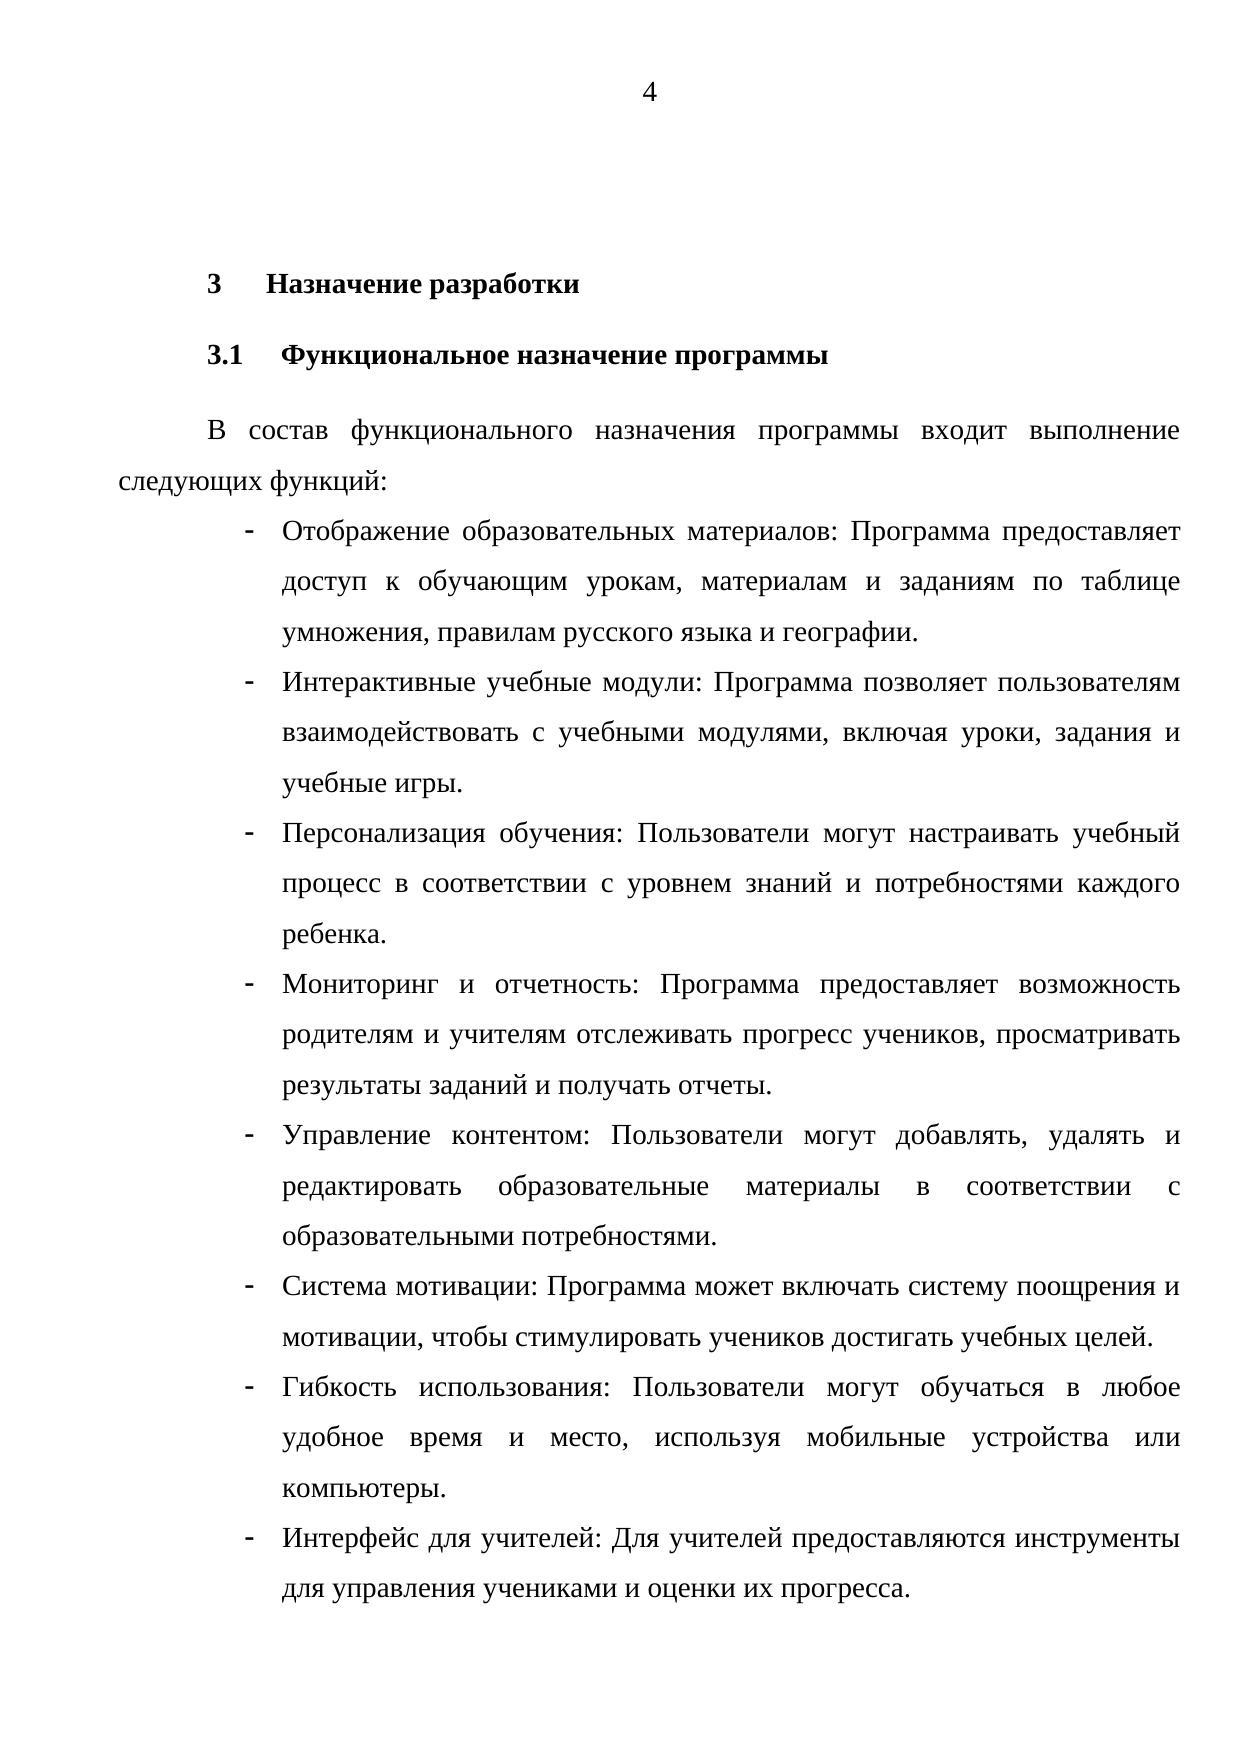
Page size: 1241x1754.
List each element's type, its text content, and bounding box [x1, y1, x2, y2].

list Мониторинг и отчетность: Программа предоставляет возможность родителям и учителям отслеживать прогресс учеников, просматривать результаты заданий и получать отчеты. [244, 966, 1181, 1101]
list Система мотивации: Программа может включать систему поощрения и мотивации, чтобы стимулировать учеников достигать учебных целей. [244, 1268, 1181, 1352]
list Интерфейс для учителей: Для учителей предоставляются инструменты для управления учениками и оценки их прогресса. [244, 1520, 1181, 1604]
list Персонализация обучения: Пользователи могут настраивать учебный процесс в соответствии с уровнем знаний и потребностями каждого ребенка. [244, 815, 1181, 949]
list Отображение образовательных материалов: Программа предоставляет доступ к обучающим урокам, материалам и заданиям по таблице умножения, правилам русского языка и географии. [244, 513, 1181, 647]
subtitle Назначение разработки [118, 266, 1181, 299]
subtitle Функциональное назначение программы [118, 337, 1181, 371]
list Интерактивные учебные модули: Программа позволяет пользователям взаимодействовать с учебными модулями, включая уроки, задания и учебные игры. [244, 664, 1181, 798]
list Гибкость использования: Пользователи могут обучаться в любое удобное время и место, используя мобильные устройства или компьютеры. [244, 1369, 1181, 1503]
list Управление контентом: Пользователи могут добавлять, удалять и редактировать образовательные материалы в соответствии с образовательными потребностями. [244, 1117, 1181, 1252]
text В состав функционального назначения программы входит выполнение следующих функций: [118, 412, 1181, 496]
